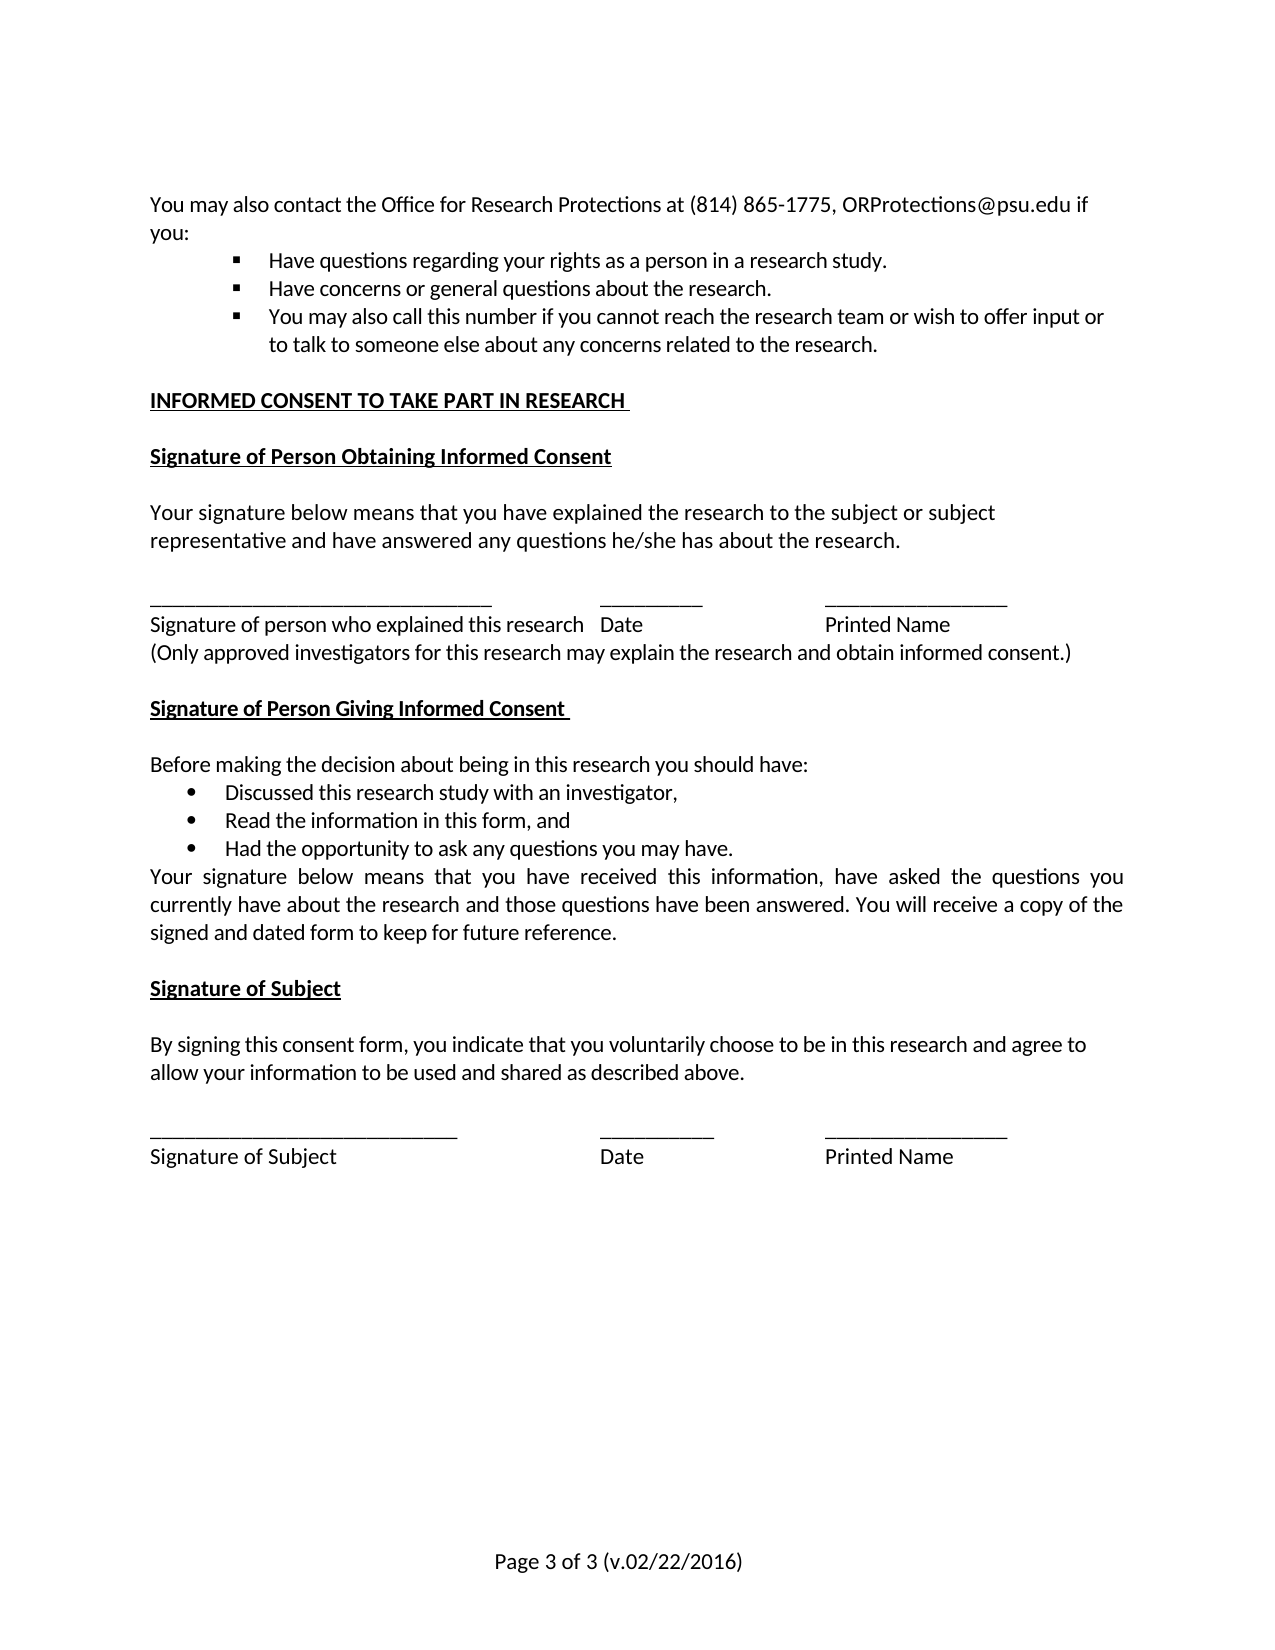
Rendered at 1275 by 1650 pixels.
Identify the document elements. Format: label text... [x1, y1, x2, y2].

list Had the opportunity to ask any questions you may have. [187, 834, 1125, 862]
list You may also call this number if you cannot reach the research team or wish to offer input or to talk to someone else about any concerns related to the research. [231, 302, 1125, 358]
text Signature of Person Giving Informed Consent [150, 694, 1125, 722]
text Before making the decision about being in this research you should have: [150, 750, 1125, 778]
text Your signature below means that you have received this information, have asked the questions you currently have about the research and those questions have been answered. You will receive a copy of the signed and dated form to keep for future reference. [150, 862, 1125, 946]
list Have questions regarding your rights as a person in a research study. [231, 246, 1125, 274]
list Read the information in this form, and [187, 806, 1125, 834]
list Have concerns or general questions about the research. [231, 274, 1125, 302]
text By signing this consent form, you indicate that you voluntarily choose to be in this research and agree to allow your information to be used and shared as described above. [150, 1030, 1125, 1086]
text ___________________________ __________ ________________ [150, 1114, 1125, 1142]
subtitle INFORMED CONSENT TO TAKE PART IN RESEARCH [150, 386, 1125, 414]
text Signature of Subject Date Printed Name [150, 1142, 1125, 1170]
text Your signature below means that you have explained the research to the subject or subject representative and have answered any questions he/she has about the research. [150, 498, 1125, 554]
text (Only approved investigators for this research may explain the research and obtain informed consent.) [150, 638, 1125, 666]
subtitle Signature of Subject [150, 974, 1125, 1002]
subtitle Signature of Person Obtaining Informed Consent [150, 442, 1125, 470]
text Signature of person who explained this research Date Printed Name [150, 610, 1125, 638]
list Discussed this research study with an investigator, [187, 778, 1125, 806]
text ______________________________ _________ ________________ [150, 582, 1125, 610]
text You may also contact the Office for Research Protections at (814) 865-1775, ORProtections@psu.edu if you: [150, 190, 1125, 246]
